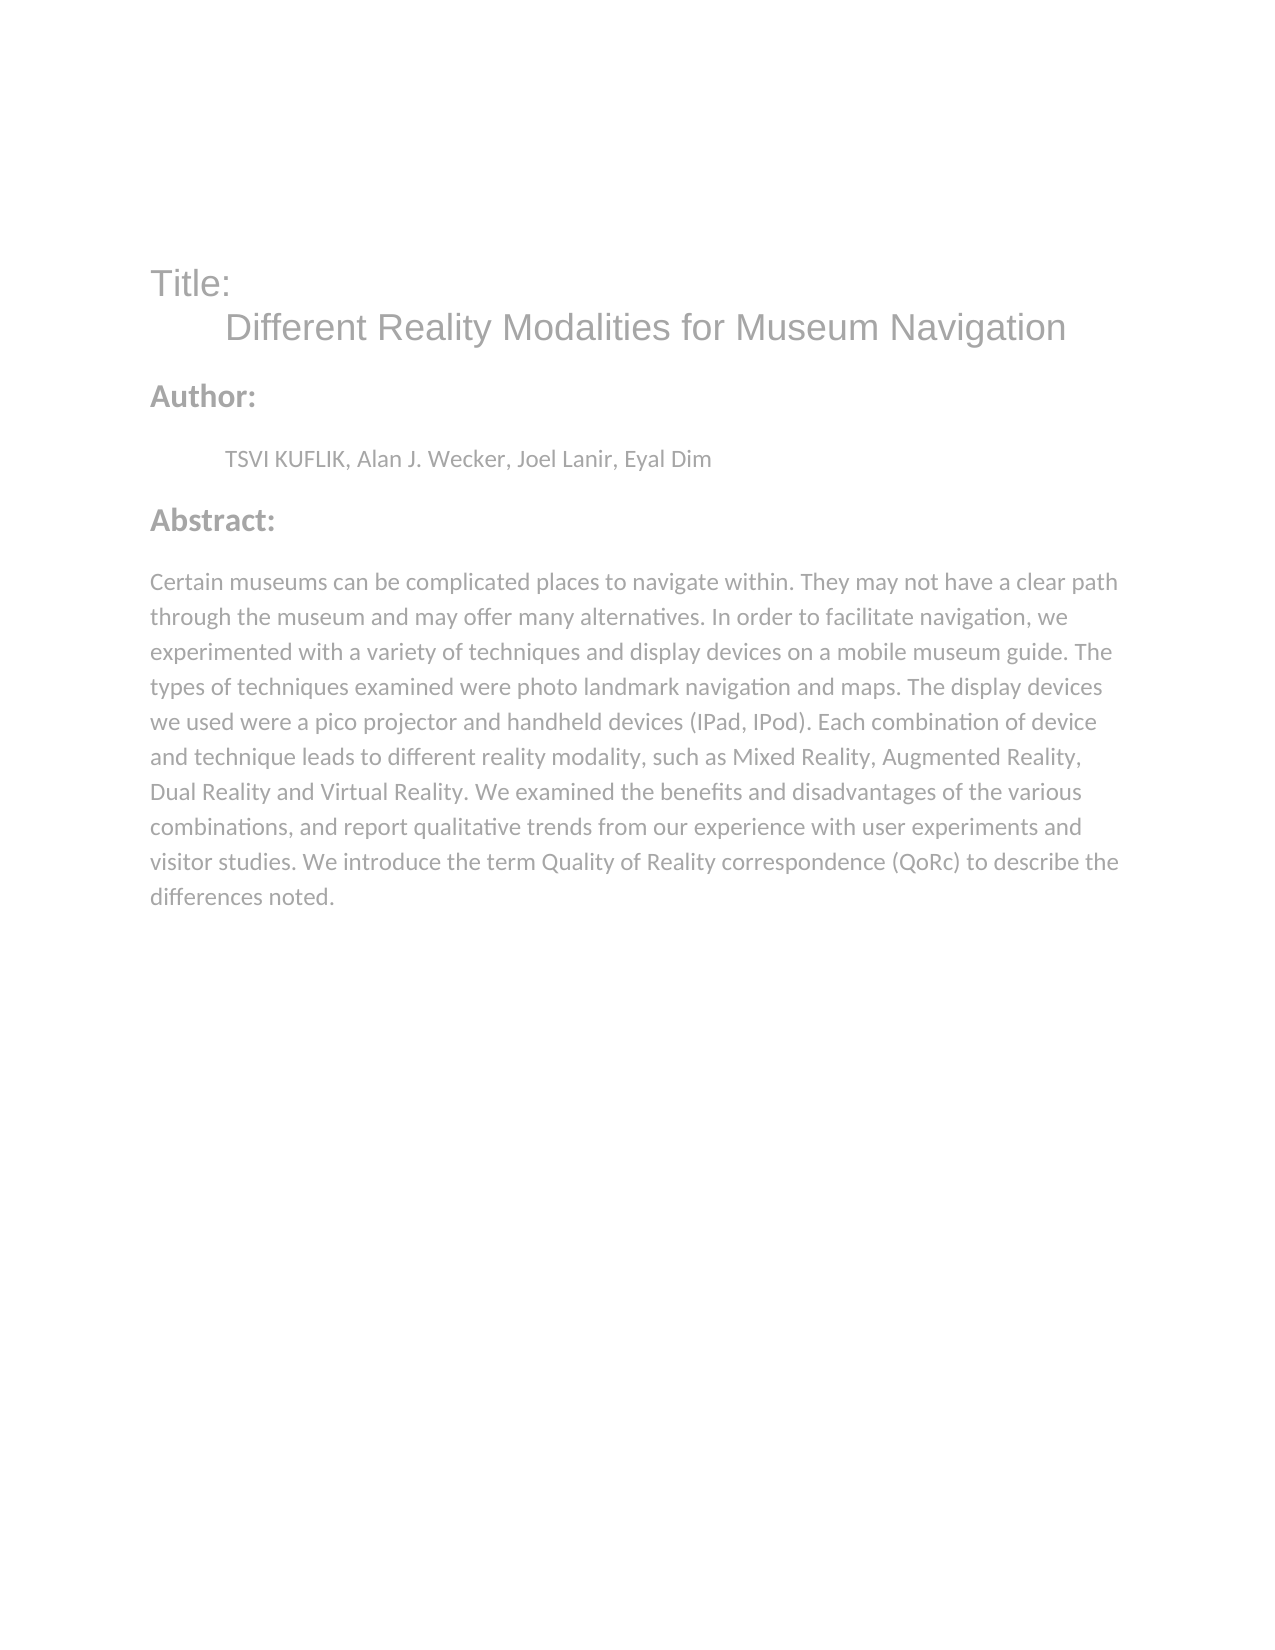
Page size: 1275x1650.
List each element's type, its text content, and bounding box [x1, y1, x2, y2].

text Author: [150, 375, 1125, 416]
text Different Reality Modalities for Museum Navigation [150, 305, 1125, 348]
text Abstract: [150, 499, 1125, 539]
text TSVI KUFLIK, Alan J. Wecker, Joel Lanir, Eyal Dim [150, 443, 1125, 473]
text Title: [150, 262, 1125, 305]
text Certain museums can be complicated places to navigate within. They may not have a clear path through the museum and may offer many alternatives. In order to facilitate navigation, we experimented with a variety of techniques and display devices on a mobile museum guide. The types of techniques examined were photo landmark navigation and maps. The display devices we used were a pico projector and handheld devices (IPad, IPod). Each combination of device and technique leads to different reality modality, such as Mixed Reality, Augmented Reality, Dual Reality and Virtual Reality. We examined the benefits and disadvantages of the various combinations, and report qualitative trends from our experience with user experiments and visitor studies. We introduce the term Quality of Reality correspondence (QoRc) to describe the differences noted. [150, 566, 1125, 912]
